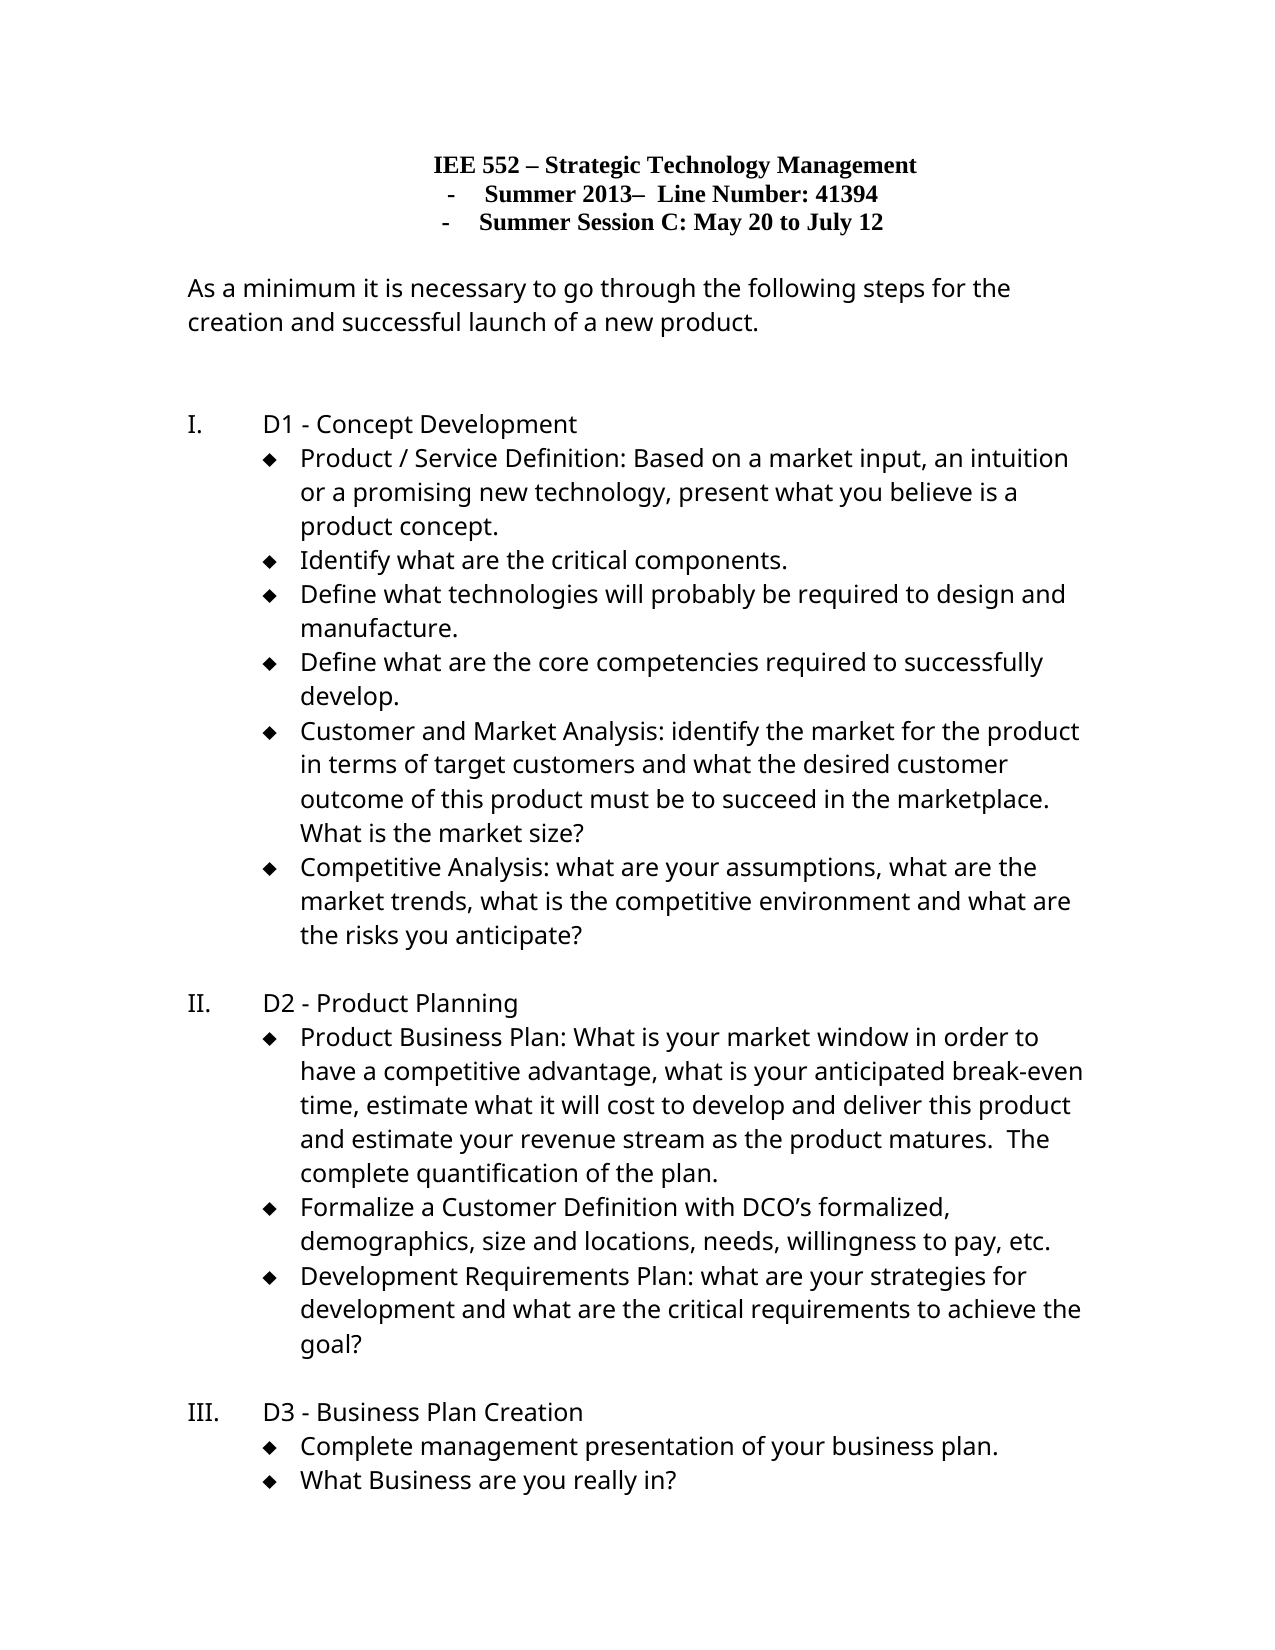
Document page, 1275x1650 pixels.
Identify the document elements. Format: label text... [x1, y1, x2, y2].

list Formalize a Customer Definition with DCO’s formalized, demographics, size and locations, needs, willingness to pay, etc. [262, 1190, 1087, 1258]
list Competitive Analysis: what are your assumptions, what are the market trends, what is the competitive environment and what are the risks you anticipate? [262, 849, 1087, 952]
list Summer Session C: May 20 to July 12 [237, 207, 1087, 236]
list D1 - Concept Development [187, 407, 1087, 441]
list Complete management presentation of your business plan. [262, 1428, 1087, 1462]
list Product Business Plan: What is your market window in order to have a competitive advantage, what is your anticipated break-even time, estimate what it will cost to develop and deliver this product and estimate your revenue stream as the product matures. The complete quantification of the plan. [262, 1020, 1087, 1190]
list Define what are the core competencies required to successfully develop. [262, 645, 1087, 713]
list Development Requirements Plan: what are your strategies for development and what are the critical requirements to achieve the goal? [262, 1258, 1087, 1360]
text IEE 552 – Strategic Technology Management [187, 150, 1162, 179]
text As a minimum it is necessary to go through the following steps for the creation and successful launch of a new product. [187, 270, 1087, 338]
list Customer and Market Analysis: identify the market for the product in terms of target customers and what the desired customer outcome of this product must be to succeed in the marketplace. What is the market size? [262, 713, 1087, 849]
list Summer 2013– Line Number: 41394 [237, 179, 1087, 207]
list D2 - Product Planning [187, 986, 1087, 1020]
list What Business are you really in? [262, 1462, 1087, 1497]
list Product / Service Definition: Based on a market input, an intuition or a promising new technology, present what you believe is a product concept. [262, 441, 1087, 543]
list D3 - Business Plan Creation [187, 1394, 1087, 1428]
list Define what technologies will probably be required to design and manufacture. [262, 577, 1087, 645]
list Identify what are the critical components. [262, 543, 1087, 577]
